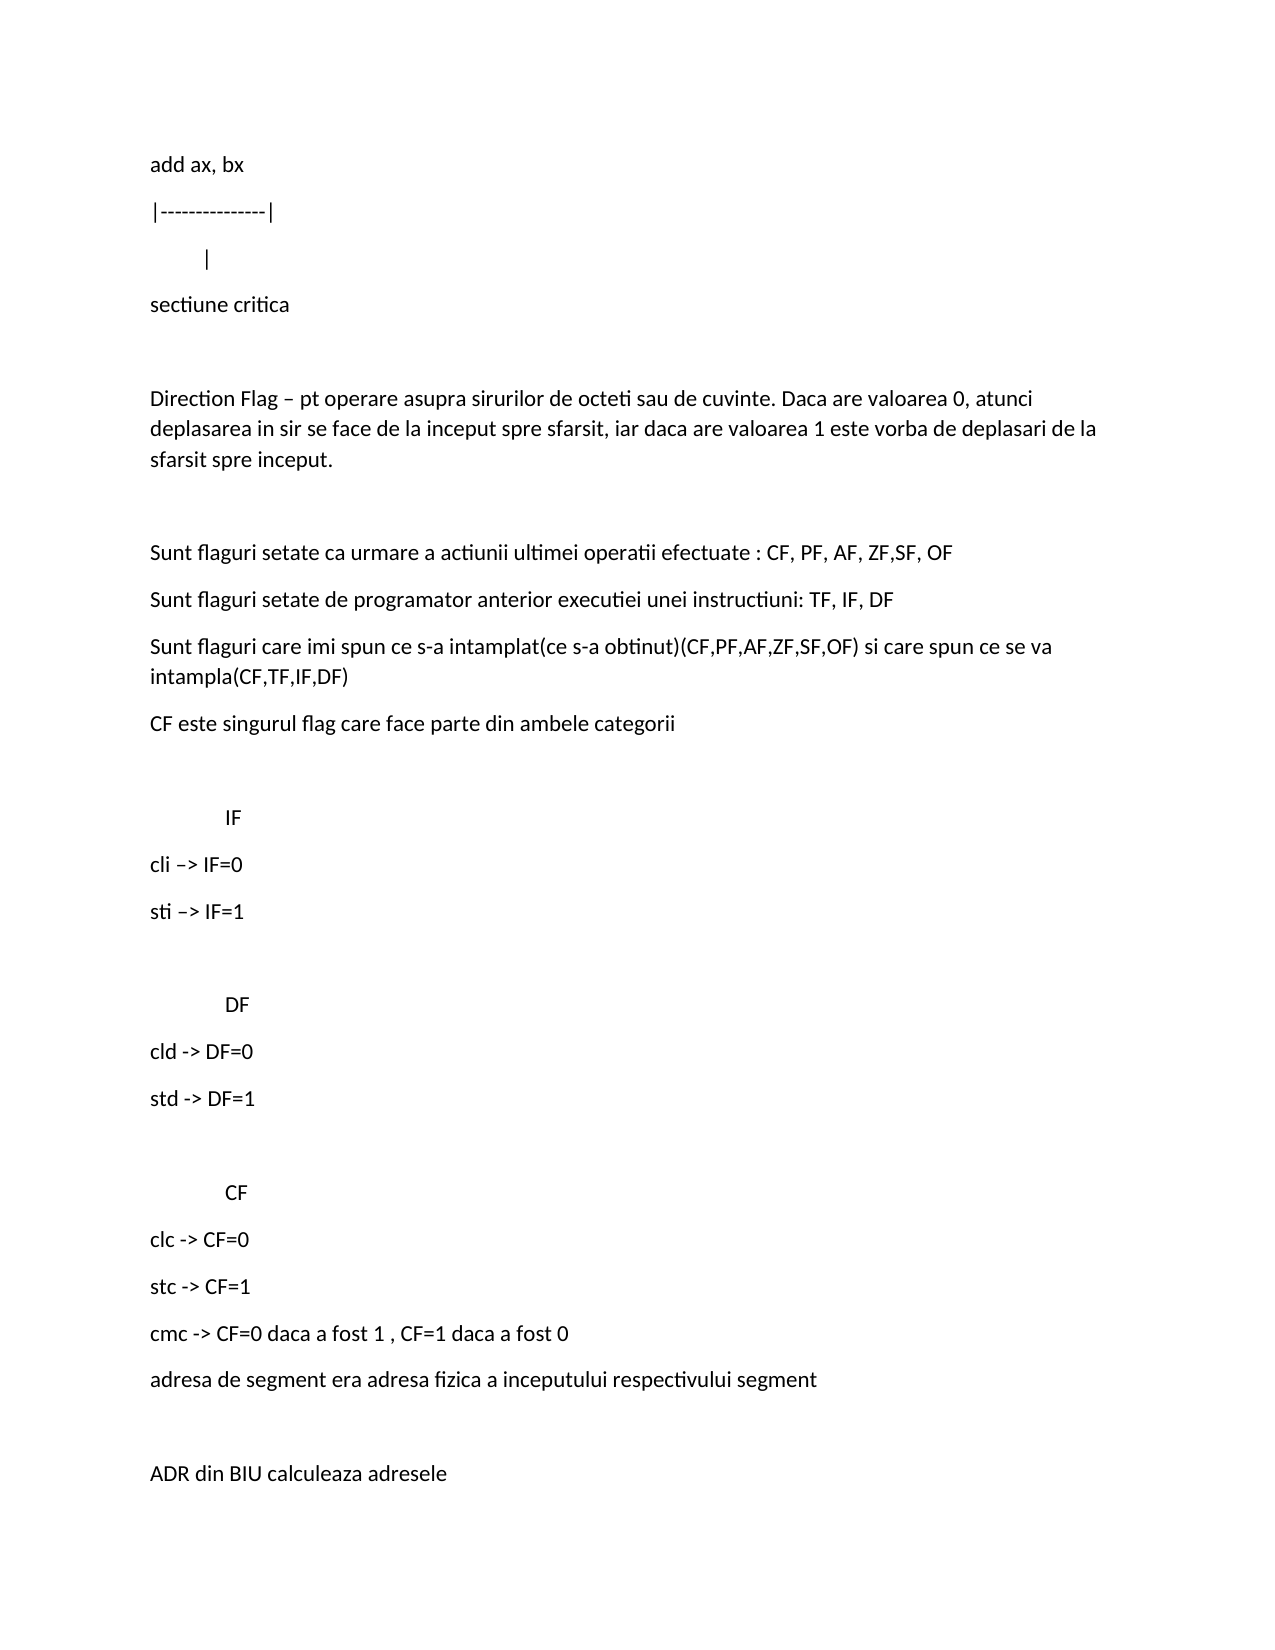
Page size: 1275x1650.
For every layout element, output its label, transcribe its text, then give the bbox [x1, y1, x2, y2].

text Sunt flaguri care imi spun ce s-a intamplat(ce s-a obtinut)(CF,PF,AF,ZF,SF,OF) si care spun ce se va intampla(CF,TF,IF,DF) [150, 632, 1125, 691]
text stc -> CF=1 [150, 1272, 1125, 1300]
text adresa de segment era adresa fizica a inceputului respectivului segment [150, 1366, 1125, 1394]
text | [150, 244, 1125, 272]
text sectiune critica [150, 291, 1125, 319]
text DF [150, 991, 1125, 1019]
text ADR din BIU calculeaza adresele [150, 1459, 1125, 1487]
text clc -> CF=0 [150, 1225, 1125, 1253]
text CF este singurul flag care face parte din ambele categorii [150, 709, 1125, 737]
text add ax, bx [150, 150, 1125, 178]
text std -> DF=1 [150, 1084, 1125, 1112]
text cli –> IF=0 [150, 850, 1125, 878]
text Direction Flag – pt operare asupra sirurilor de octeti sau de cuvinte. Daca are valoarea 0, atunci deplasarea in sir se face de la inceput spre sfarsit, iar daca are valoarea 1 este vorba de deplasari de la sfarsit spre inceput. [150, 384, 1125, 473]
text CF [150, 1178, 1125, 1206]
text |---------------| [150, 197, 1125, 225]
text Sunt flaguri setate de programator anterior executiei unei instructiuni: TF, IF, DF [150, 585, 1125, 613]
text sti –> IF=1 [150, 897, 1125, 925]
text cmc -> CF=0 daca a fost 1 , CF=1 daca a fost 0 [150, 1319, 1125, 1347]
text IF [150, 803, 1125, 831]
text Sunt flaguri setate ca urmare a actiunii ultimei operatii efectuate : CF, PF, AF, ZF,SF, OF [150, 538, 1125, 567]
text cld -> DF=0 [150, 1037, 1125, 1066]
